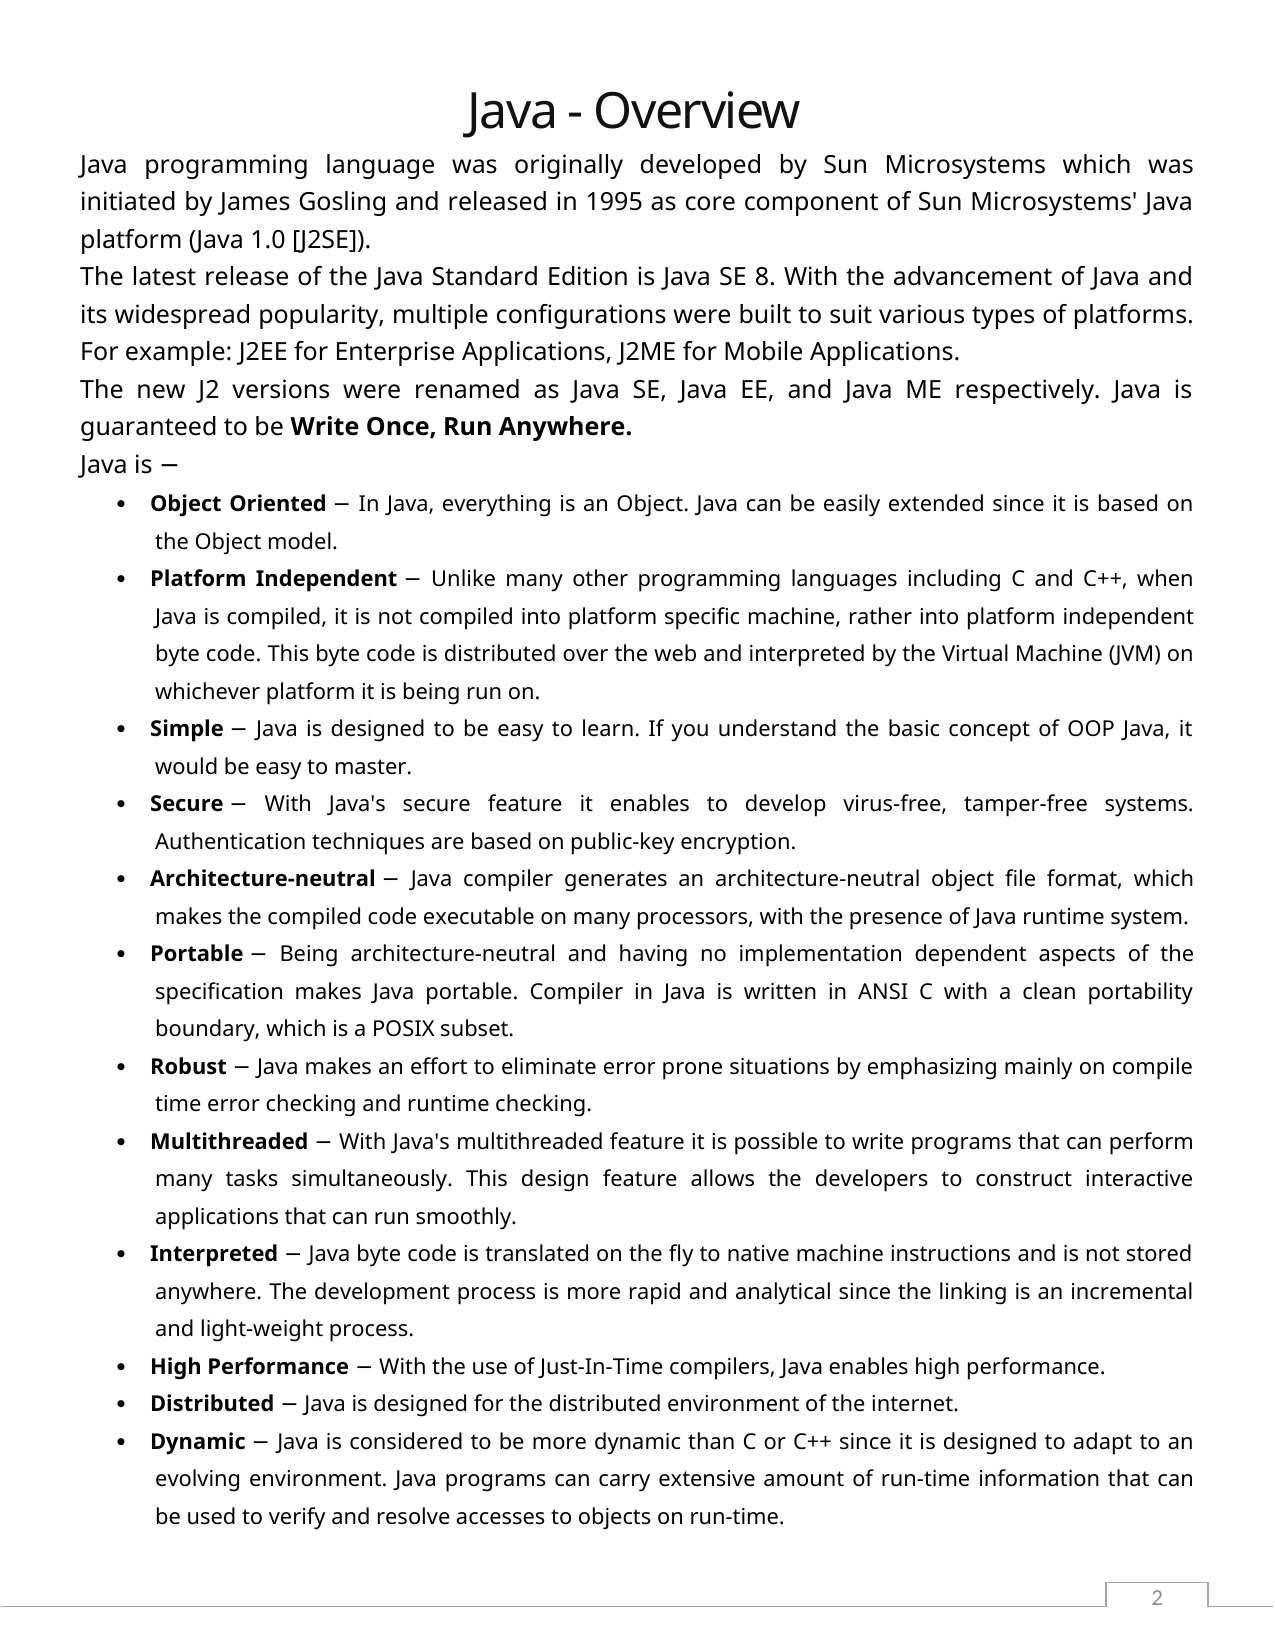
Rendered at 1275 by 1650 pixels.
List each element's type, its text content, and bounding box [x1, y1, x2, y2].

list Architecture-neutral − Java compiler generates an architecture-neutral object file format, which makes the compiled code executable on many processors, with the presence of Java runtime system. [117, 856, 1195, 931]
text Java is − [80, 443, 1195, 481]
list Robust − Java makes an effort to eliminate error prone situations by emphasizing mainly on compile time error checking and runtime checking. [117, 1043, 1195, 1118]
list Platform Independent − Unlike many other programming languages including C and C++, when Java is compiled, it is not compiled into platform specific machine, rather into platform independent byte code. This byte code is distributed over the web and interpreted by the Virtual Machine (JVM) on whichever platform it is being run on. [117, 556, 1195, 706]
list Object Oriented − In Java, everything is an Object. Java can be easily extended since it is based on the Object model. [117, 481, 1195, 556]
list Multithreaded − With Java's multithreaded feature it is possible to write programs that can perform many tasks simultaneously. This design feature allows the developers to construct interactive applications that can run smoothly. [117, 1118, 1195, 1231]
list Secure − With Java's secure feature it enables to develop virus-free, tamper-free systems. Authentication techniques are based on public-key encryption. [117, 781, 1195, 856]
list Interpreted − Java byte code is translated on the fly to native machine instructions and is not stored anywhere. The development process is more rapid and analytical since the linking is an incremental and light-weight process. [117, 1231, 1195, 1343]
list Dynamic − Java is considered to be more dynamic than C or C++ since it is designed to adapt to an evolving environment. Java programs can carry extensive amount of run-time information that can be used to verify and resolve accesses to objects on run-time. [117, 1418, 1195, 1531]
subtitle Java - Overview [75, 75, 1195, 143]
list Distributed − Java is designed for the distributed environment of the internet. [117, 1381, 1195, 1418]
text Java programming language was originally developed by Sun Microsystems which was initiated by James Gosling and released in 1995 as core component of Sun Microsystems' Java platform (Java 1.0 [J2SE]). [80, 143, 1195, 256]
text The new J2 versions were renamed as Java SE, Java EE, and Java ME respectively. Java is guaranteed to be Write Once, Run Anywhere. [80, 368, 1195, 443]
list Portable − Being architecture-neutral and having no implementation dependent aspects of the specification makes Java portable. Compiler in Java is written in ANSI C with a clean portability boundary, which is a POSIX subset. [117, 931, 1195, 1043]
text The latest release of the Java Standard Edition is Java SE 8. With the advancement of Java and its widespread popularity, multiple configurations were built to suit various types of platforms. For example: J2EE for Enterprise Applications, J2ME for Mobile Applications. [80, 256, 1195, 368]
list High Performance − With the use of Just-In-Time compilers, Java enables high performance. [117, 1343, 1195, 1381]
list Simple − Java is designed to be easy to learn. If you understand the basic concept of OOP Java, it would be easy to master. [117, 706, 1195, 781]
